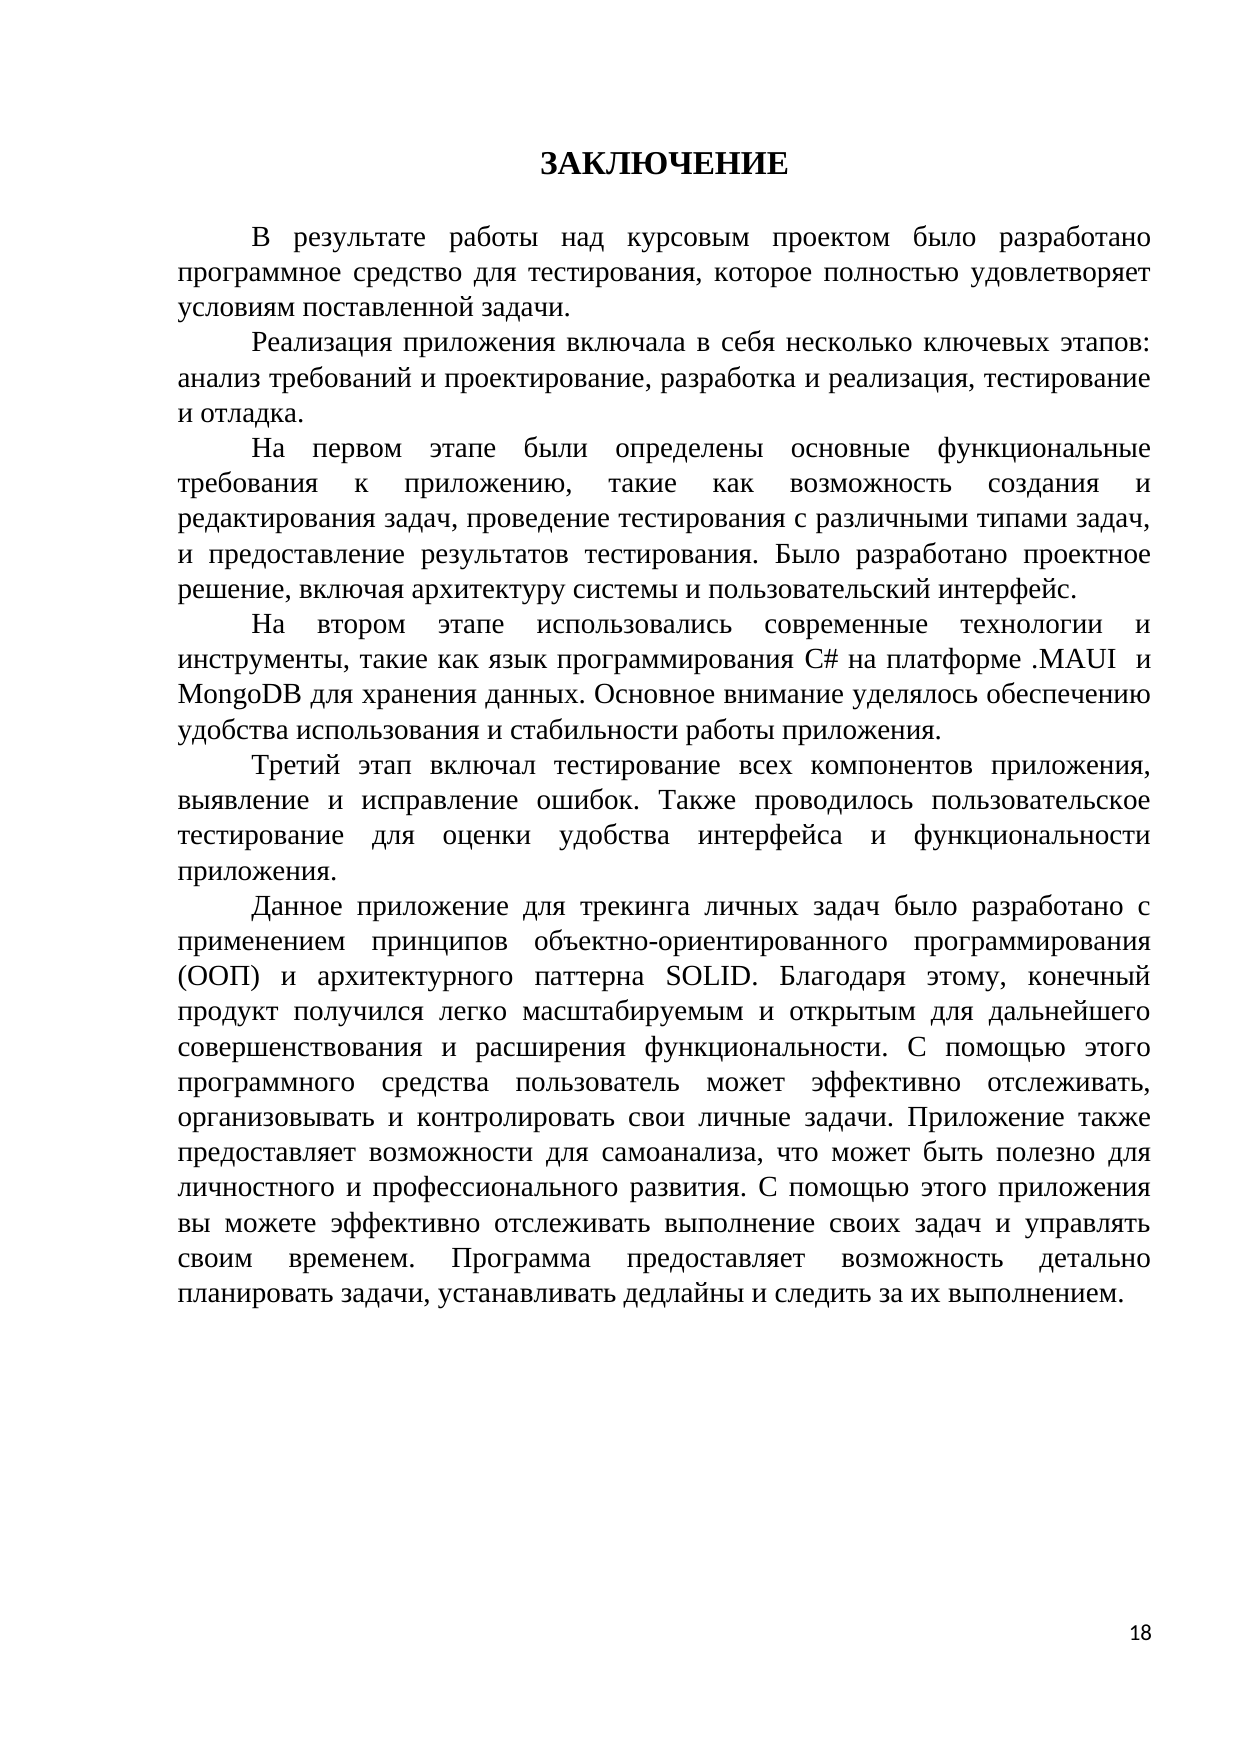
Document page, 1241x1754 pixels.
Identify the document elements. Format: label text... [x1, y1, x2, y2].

text На первом этапе были определены основные функциональные требования к приложению, такие как возможность создания и редактирования задач, проведение тестирования с различными типами задач, и предоставление результатов тестирования. Было разработано проектное решение, включая архитектуру системы и пользовательский интерфейс. [177, 430, 1152, 604]
text Реализация приложения включала в себя несколько ключевых этапов: анализ требований и проектирование, разработка и реализация, тестирование и отладка. [177, 324, 1152, 428]
text Третий этап включал тестирование всех компонентов приложения, выявление и исправление ошибок. Также проводилось пользовательское тестирование для оценки удобства интерфейса и функциональности приложения. [177, 747, 1152, 886]
subtitle ЗАКЛЮЧЕНИЕ [177, 143, 1152, 181]
text Данное приложение для трекинга личных задач было разработано с применением принципов объектно-ориентированного программирования (ООП) и архитектурного паттерна SOLID. Благодаря этому, конечный продукт получился легко масштабируемым и открытым для дальнейшего совершенствования и расширения функциональности. С помощью этого программного средства пользователь может эффективно отслеживать, организовывать и контролировать свои личные задачи. Приложение также предоставляет возможности для самоанализа, что может быть полезно для личностного и профессионального развития. С помощью этого приложения вы можете эффективно отслеживать выполнение своих задач и управлять своим временем. Программа предоставляет возможность детально планировать задачи, устанавливать дедлайны и следить за их выполнением. [177, 888, 1152, 1309]
text В результате работы над курсовым проектом было разработано программное средство для тестирования, которое полностью удовлетворяет условиям поставленной задачи. [177, 219, 1152, 323]
text На втором этапе использовались современные технологии и инструменты, такие как язык программирования C# на платформе .MAUI и MongoDB для хранения данных. Основное внимание уделялось обеспечению удобства использования и стабильности работы приложения. [177, 606, 1152, 745]
